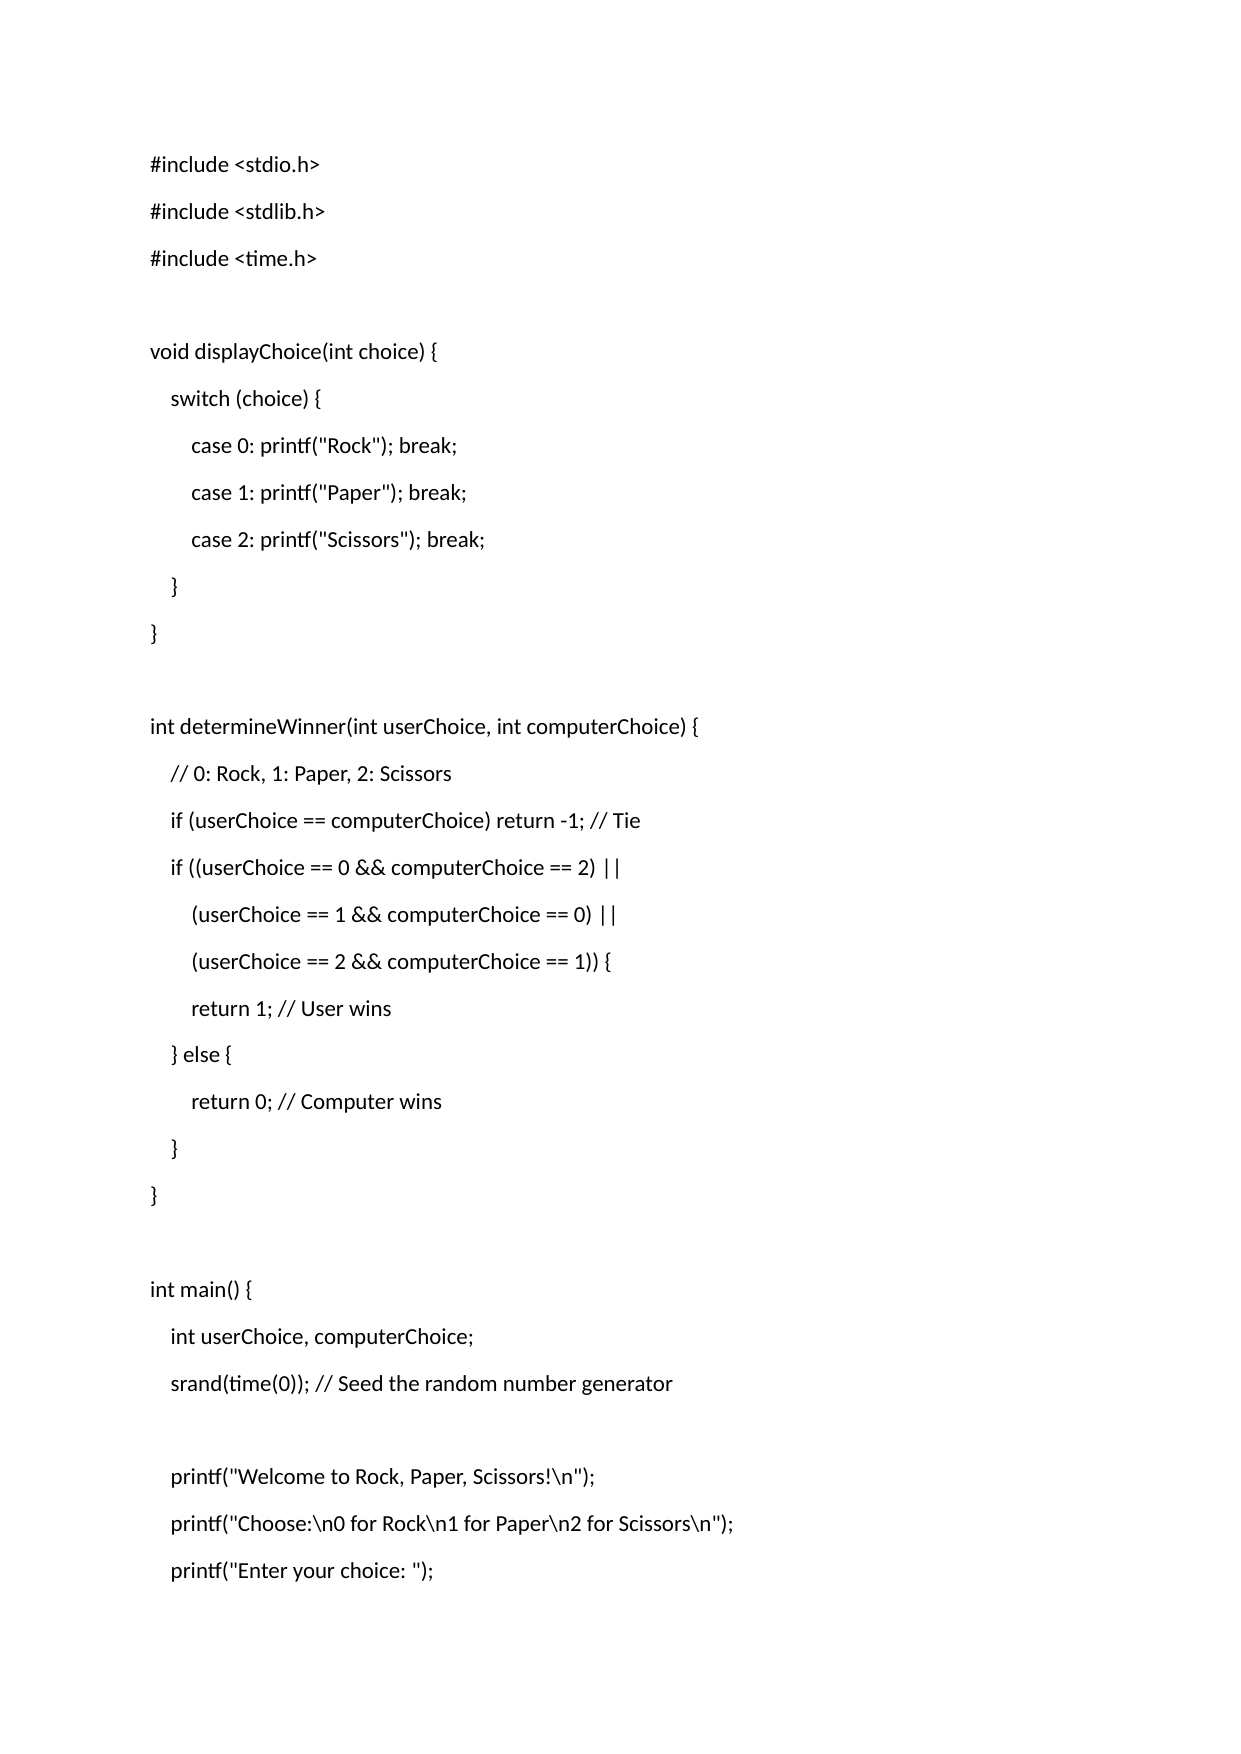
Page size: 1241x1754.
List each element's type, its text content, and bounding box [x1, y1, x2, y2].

text (userChoice == 1 && computerChoice == 0) || [150, 900, 1090, 928]
text return 0; // Computer wins [150, 1087, 1090, 1116]
text #include <stdlib.h> [150, 197, 1090, 225]
text } [150, 572, 1090, 600]
text srand(time(0)); // Seed the random number generator [150, 1369, 1090, 1397]
text (userChoice == 2 && computerChoice == 1)) { [150, 947, 1090, 975]
text } [150, 1181, 1090, 1209]
text void displayChoice(int choice) { [150, 337, 1090, 366]
text } [150, 619, 1090, 647]
text } else { [150, 1041, 1090, 1069]
text #include <stdio.h> [150, 150, 1090, 178]
text return 1; // User wins [150, 994, 1090, 1022]
text printf("Welcome to Rock, Paper, Scissors!\n"); [150, 1462, 1090, 1491]
text switch (choice) { [150, 384, 1090, 412]
text case 1: printf("Paper"); break; [150, 478, 1090, 506]
text int userChoice, computerChoice; [150, 1322, 1090, 1350]
text printf("Choose:\n0 for Rock\n1 for Paper\n2 for Scissors\n"); [150, 1509, 1090, 1537]
text printf("Enter your choice: "); [150, 1556, 1090, 1584]
text #include <time.h> [150, 244, 1090, 272]
text int main() { [150, 1275, 1090, 1303]
text case 0: printf("Rock"); break; [150, 431, 1090, 459]
text if (userChoice == computerChoice) return -1; // Tie [150, 806, 1090, 834]
text // 0: Rock, 1: Paper, 2: Scissors [150, 759, 1090, 787]
text if ((userChoice == 0 && computerChoice == 2) || [150, 853, 1090, 881]
text int determineWinner(int userChoice, int computerChoice) { [150, 712, 1090, 741]
text case 2: printf("Scissors"); break; [150, 525, 1090, 553]
text } [150, 1134, 1090, 1162]
